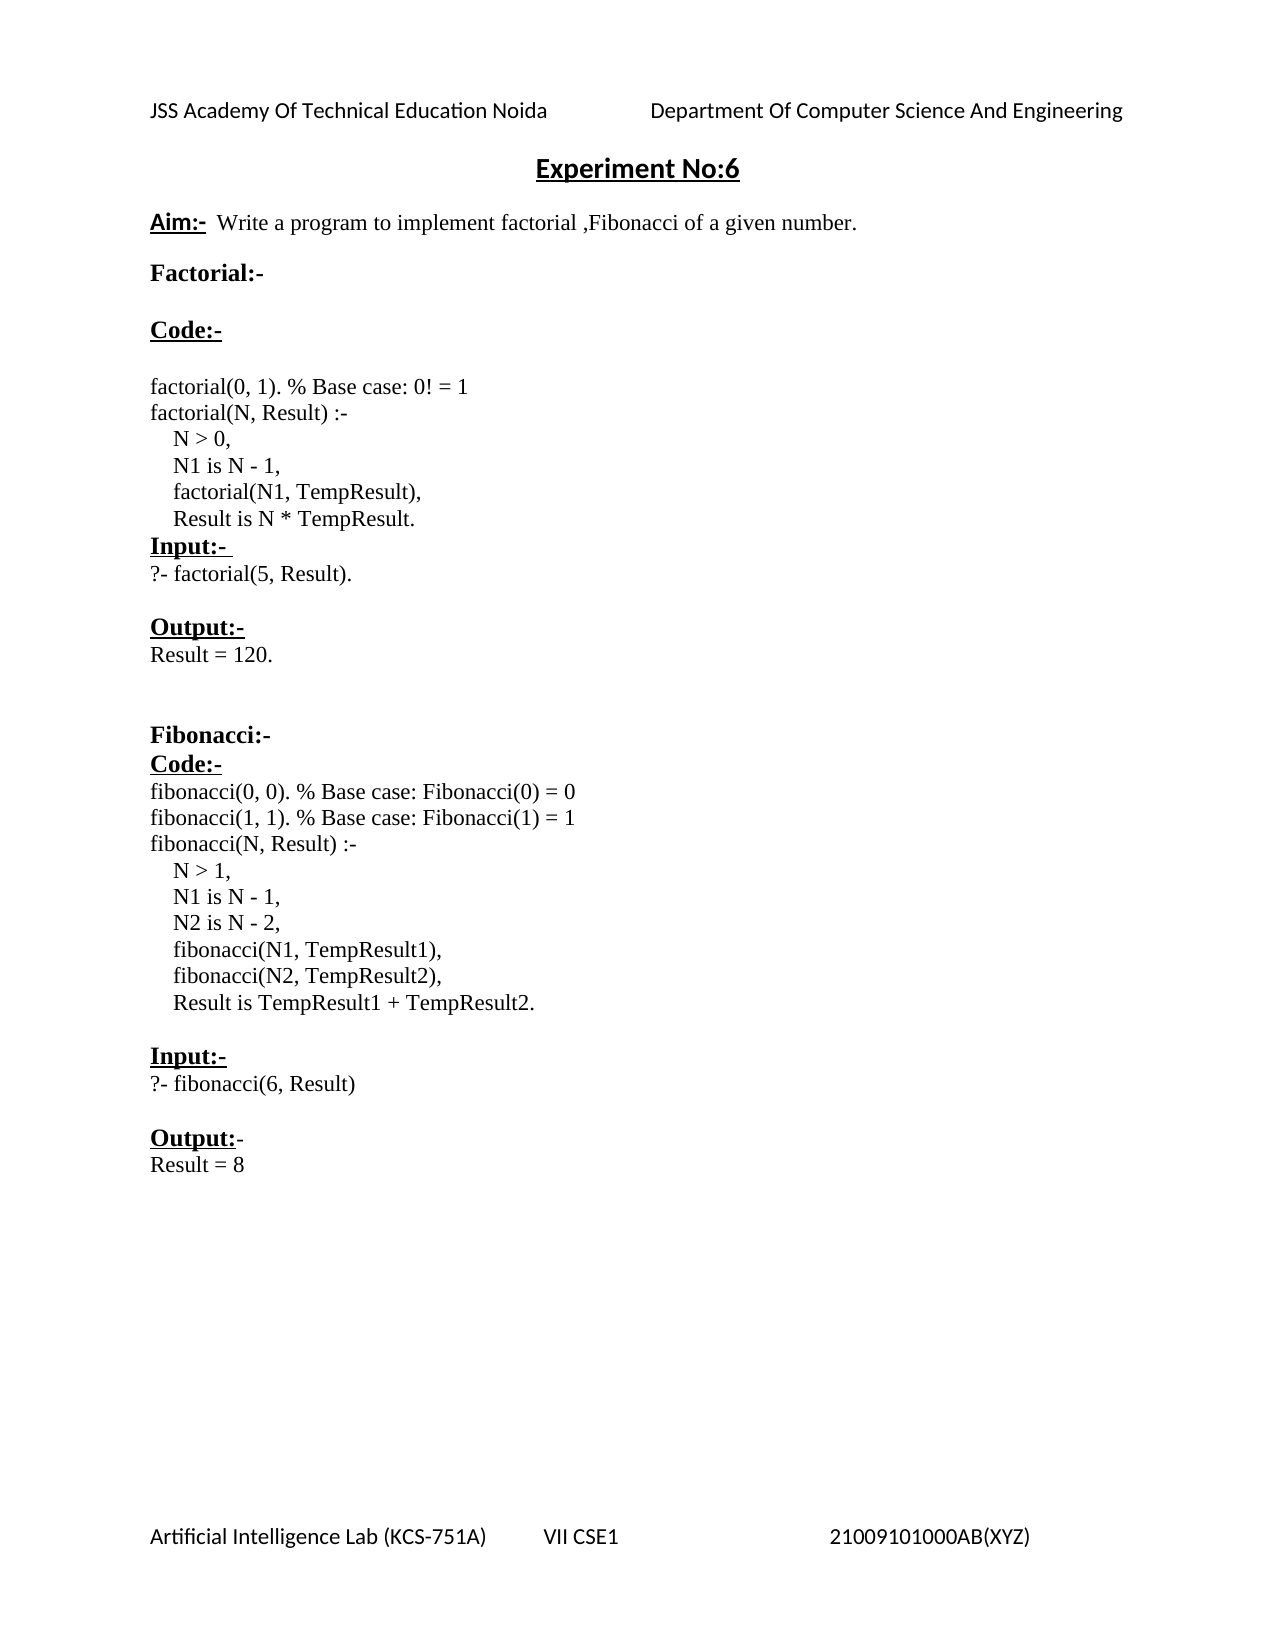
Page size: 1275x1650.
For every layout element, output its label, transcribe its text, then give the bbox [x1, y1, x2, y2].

text Code:- [150, 749, 1125, 778]
text Output:- [150, 1123, 1125, 1151]
text N2 is N - 2, [150, 909, 1125, 936]
text fibonacci(N, Result) :- [150, 830, 1125, 857]
text factorial(N, Result) :- [150, 399, 1125, 426]
text Result is N * TempResult. [150, 504, 1125, 531]
text Fibonacci:- [150, 720, 1125, 749]
text Result is TempResult1 + TempResult2. [150, 988, 1125, 1015]
text Factorial:- [150, 258, 1125, 287]
text Code:- [150, 315, 1125, 344]
text factorial(N1, TempResult), [150, 478, 1125, 504]
text fibonacci(1, 1). % Base case: Fibonacci(1) = 1 [150, 804, 1125, 830]
text Result = 8 [150, 1151, 1125, 1178]
text N1 is N - 1, [150, 452, 1125, 478]
text fibonacci(N1, TempResult1), [150, 936, 1125, 962]
text Aim:- Write a program to implement factorial ,Fibonacci of a given number. [150, 206, 1125, 237]
text fibonacci(N2, TempResult2), [150, 962, 1125, 988]
text Result = 120. [150, 641, 1125, 667]
text Output:- [150, 612, 1125, 641]
text Input:- [150, 531, 1125, 560]
text ?- factorial(5, Result). [150, 560, 1125, 586]
text N > 0, [150, 426, 1125, 452]
text fibonacci(0, 0). % Base case: Fibonacci(0) = 0 [150, 778, 1125, 804]
text N > 1, [150, 857, 1125, 883]
text factorial(0, 1). % Base case: 0! = 1 [150, 373, 1125, 399]
text ?- fibonacci(6, Result) [150, 1070, 1125, 1096]
text N1 is N - 1, [150, 883, 1125, 909]
text Input:- [150, 1041, 1125, 1070]
text Experiment No:6 [150, 150, 1125, 186]
